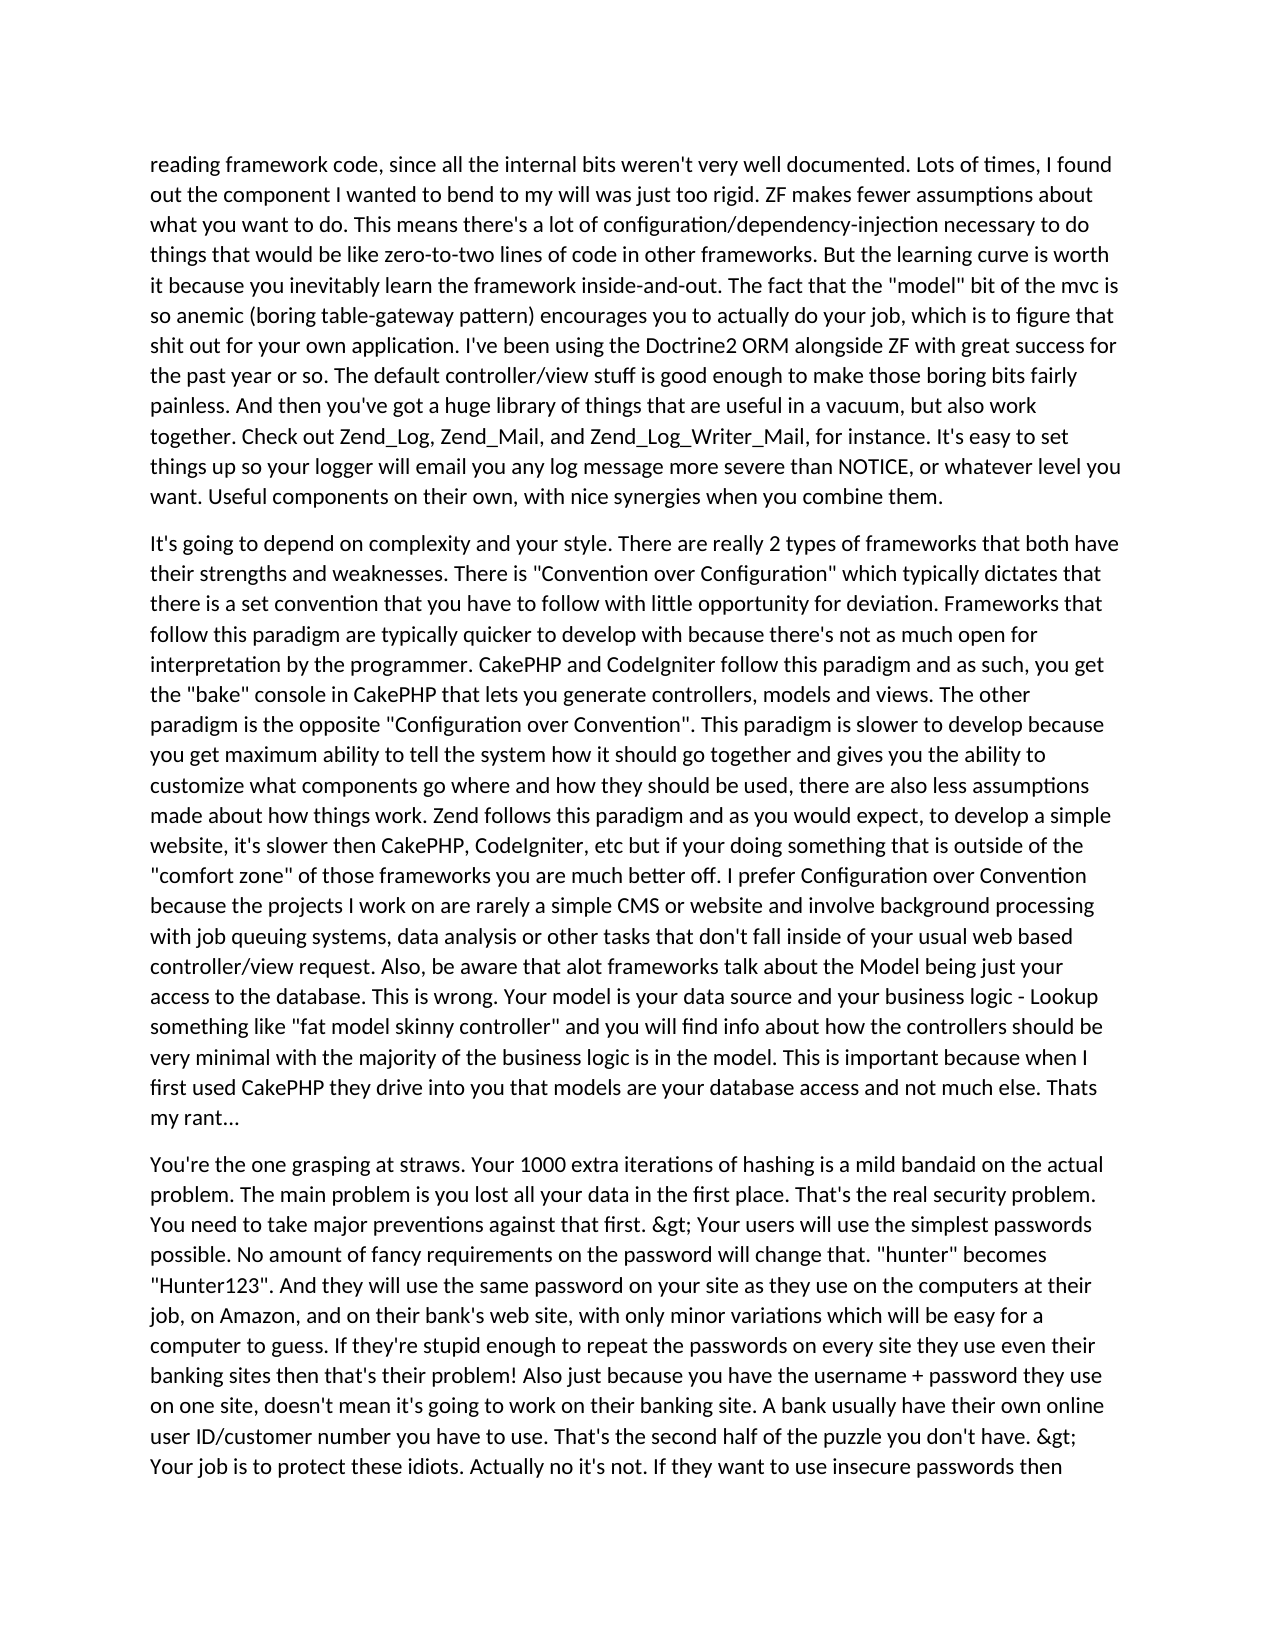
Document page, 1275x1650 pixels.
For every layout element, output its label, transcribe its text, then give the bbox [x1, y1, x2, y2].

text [150, 150, 1125, 510]
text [150, 1150, 1125, 1480]
text It's going to depend on complexity and your style. There are really 2 types of frameworks that both have their strengths and weaknesses. There is "Convention over Configuration" which typically dictates that there is a set convention that you have to follow with little opportunity for deviation. Frameworks that follow this paradigm are typically quicker to develop with because there's not as much open for interpretation by the programmer. CakePHP and CodeIgniter follow this paradigm and as such, you get the "bake" console in CakePHP that lets you generate controllers, models and views. The other paradigm is the opposite "Configuration over Convention". This paradigm is slower to develop because you get maximum ability to tell the system how it should go together and gives you the ability to customize what components go where and how they should be used, there are also less assumptions made about how things work. Zend follows this paradigm and as you would expect, to develop a simple website, it's slower then CakePHP, CodeIgniter, etc but if your doing something that is outside of the "comfort zone" of those frameworks you are much better off. I prefer Configuration over Convention because the projects I work on are rarely a simple CMS or website and involve background processing with job queuing systems, data analysis or other tasks that don't fall inside of your usual web based controller/view request. Also, be aware that alot frameworks talk about the Model being just your access to the database. This is wrong. Your model is your data source and your business logic - Lookup something like "fat model skinny controller" and you will find info about how the controllers should be very minimal with the majority of the business logic is in the model. This is important because when I first used CakePHP they drive into you that models are your database access and not much else. Thats my rant... [150, 529, 1125, 1131]
